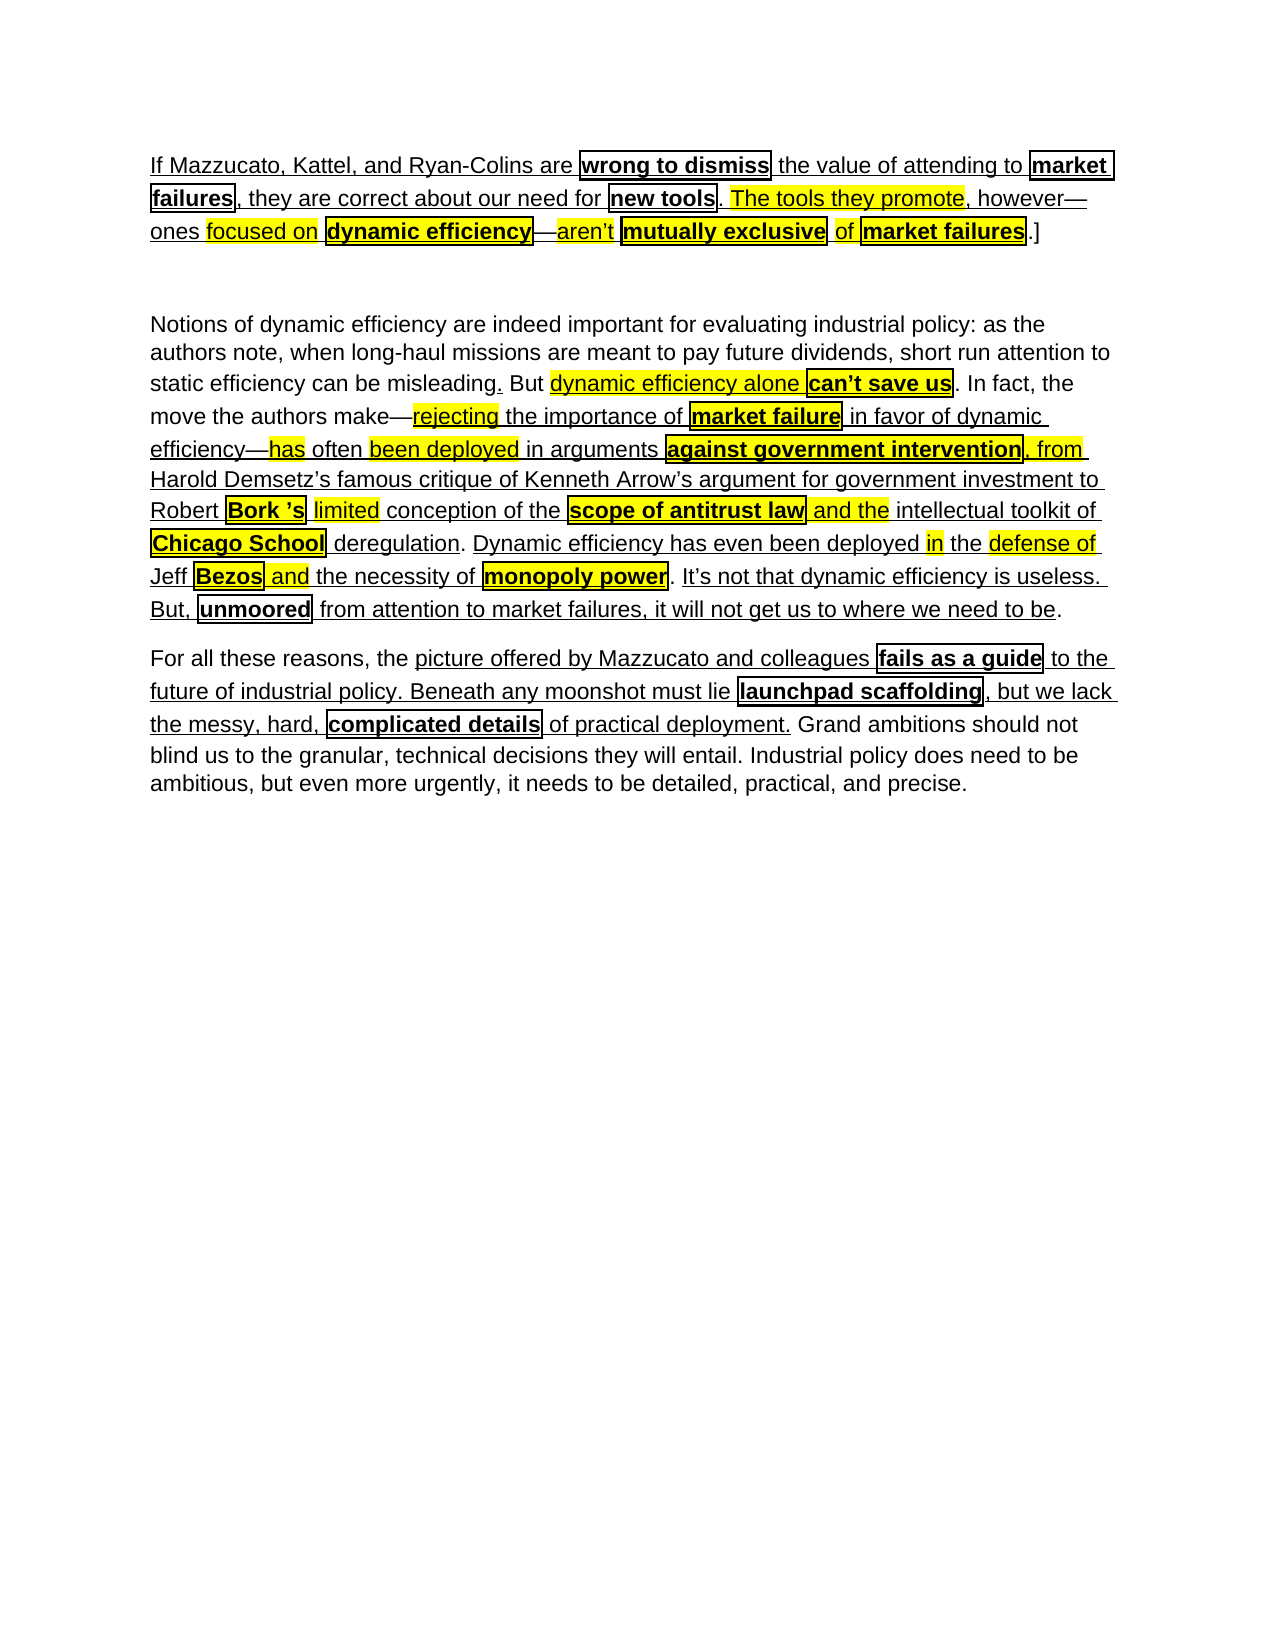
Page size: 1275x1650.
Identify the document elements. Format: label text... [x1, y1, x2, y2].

text For all these reasons, the picture offered by Mazzucato and colleagues fails as a guide to the future of industrial policy. Beneath any moonshot must lie launchpad scaffolding, but we lack the messy, hard, complicated details of practical deployment. Grand ambitions should not blind us to the granular, technical decisions they will entail. Industrial policy does need to be ambitious, but even more urgently, it needs to be detailed, practical, and precise. [150, 643, 1125, 796]
text Notions of dynamic efficiency are indeed important for evaluating industrial policy: as the authors note, when long-haul missions are meant to pay future dividends, short run attention to static efficiency can be misleading. But dynamic efficiency alone can’t save us. In fact, the move the authors make—rejecting the importance of market failure in favor of dynamic efficiency—has often been deployed in arguments against government intervention, from Harold Demsetz’s famous critique of Kenneth Arrow’s argument for government investment to Robert Bork ’s limited conception of the scope of antitrust law and the intellectual toolkit of Chicago School deregulation. Dynamic efficiency has even been deployed in the defense of Jeff Bezos and the necessity of monopoly power. It’s not that dynamic efficiency is useless. But, unmoored from attention to market failures, it will not get us to where we need to be. [150, 311, 1125, 624]
text If Mazzucato, Kattel, and Ryan-Colins are wrong to dismiss the value of attending to market failures, they are correct about our need for new tools. The tools they promote, however—ones focused on dynamic efficiency—aren’t mutually exclusive of market failures.] [150, 150, 1125, 246]
